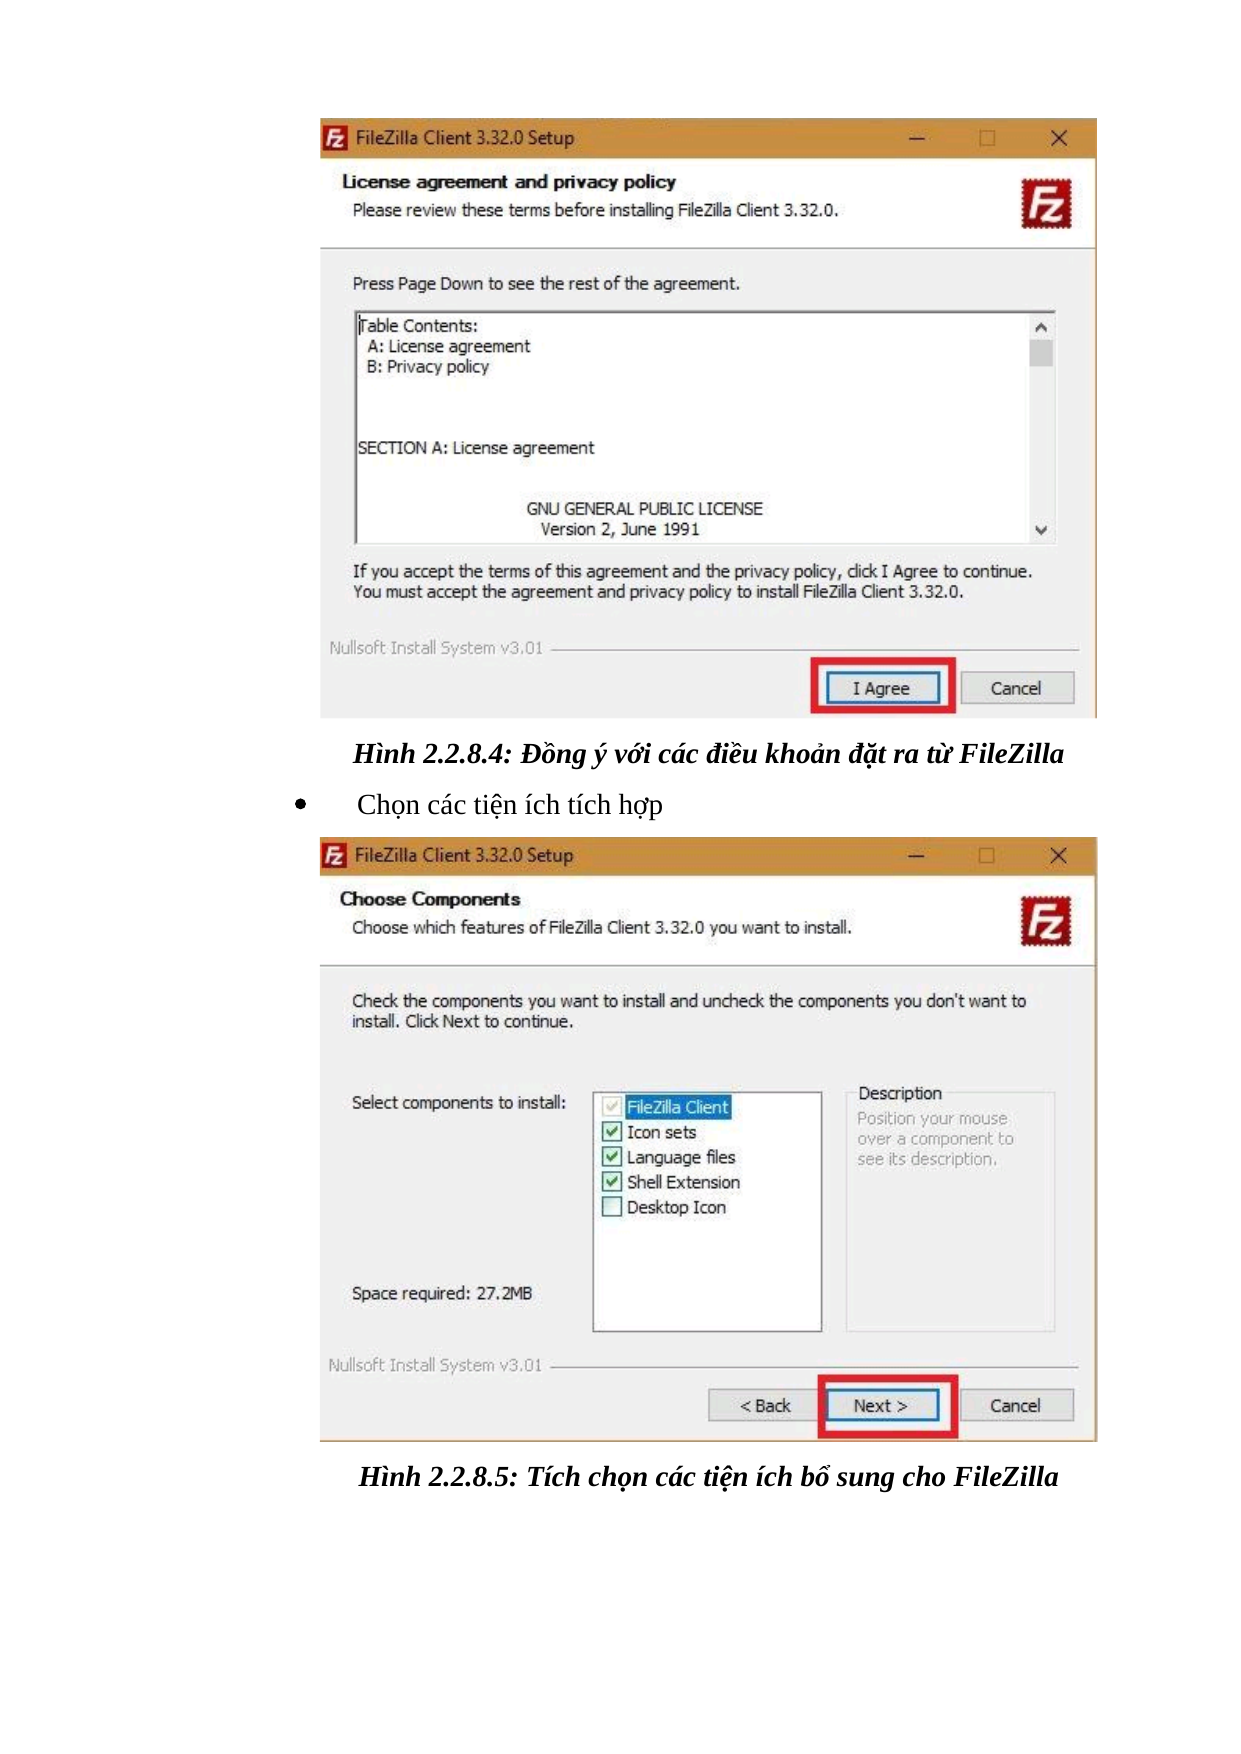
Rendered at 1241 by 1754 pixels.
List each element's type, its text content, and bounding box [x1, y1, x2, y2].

list Chọn các tiện ích tích hợp [295, 787, 1152, 820]
text Hình 2.2.8.4: Đồng ý với các điều khoản đặt ra từ FileZilla [207, 736, 1152, 770]
text Hình 2.2.8.5: Tích chọn các tiện ích bổ sung cho FileZilla [207, 1459, 1152, 1492]
picture [320, 118, 1097, 720]
picture [319, 837, 1098, 1442]
